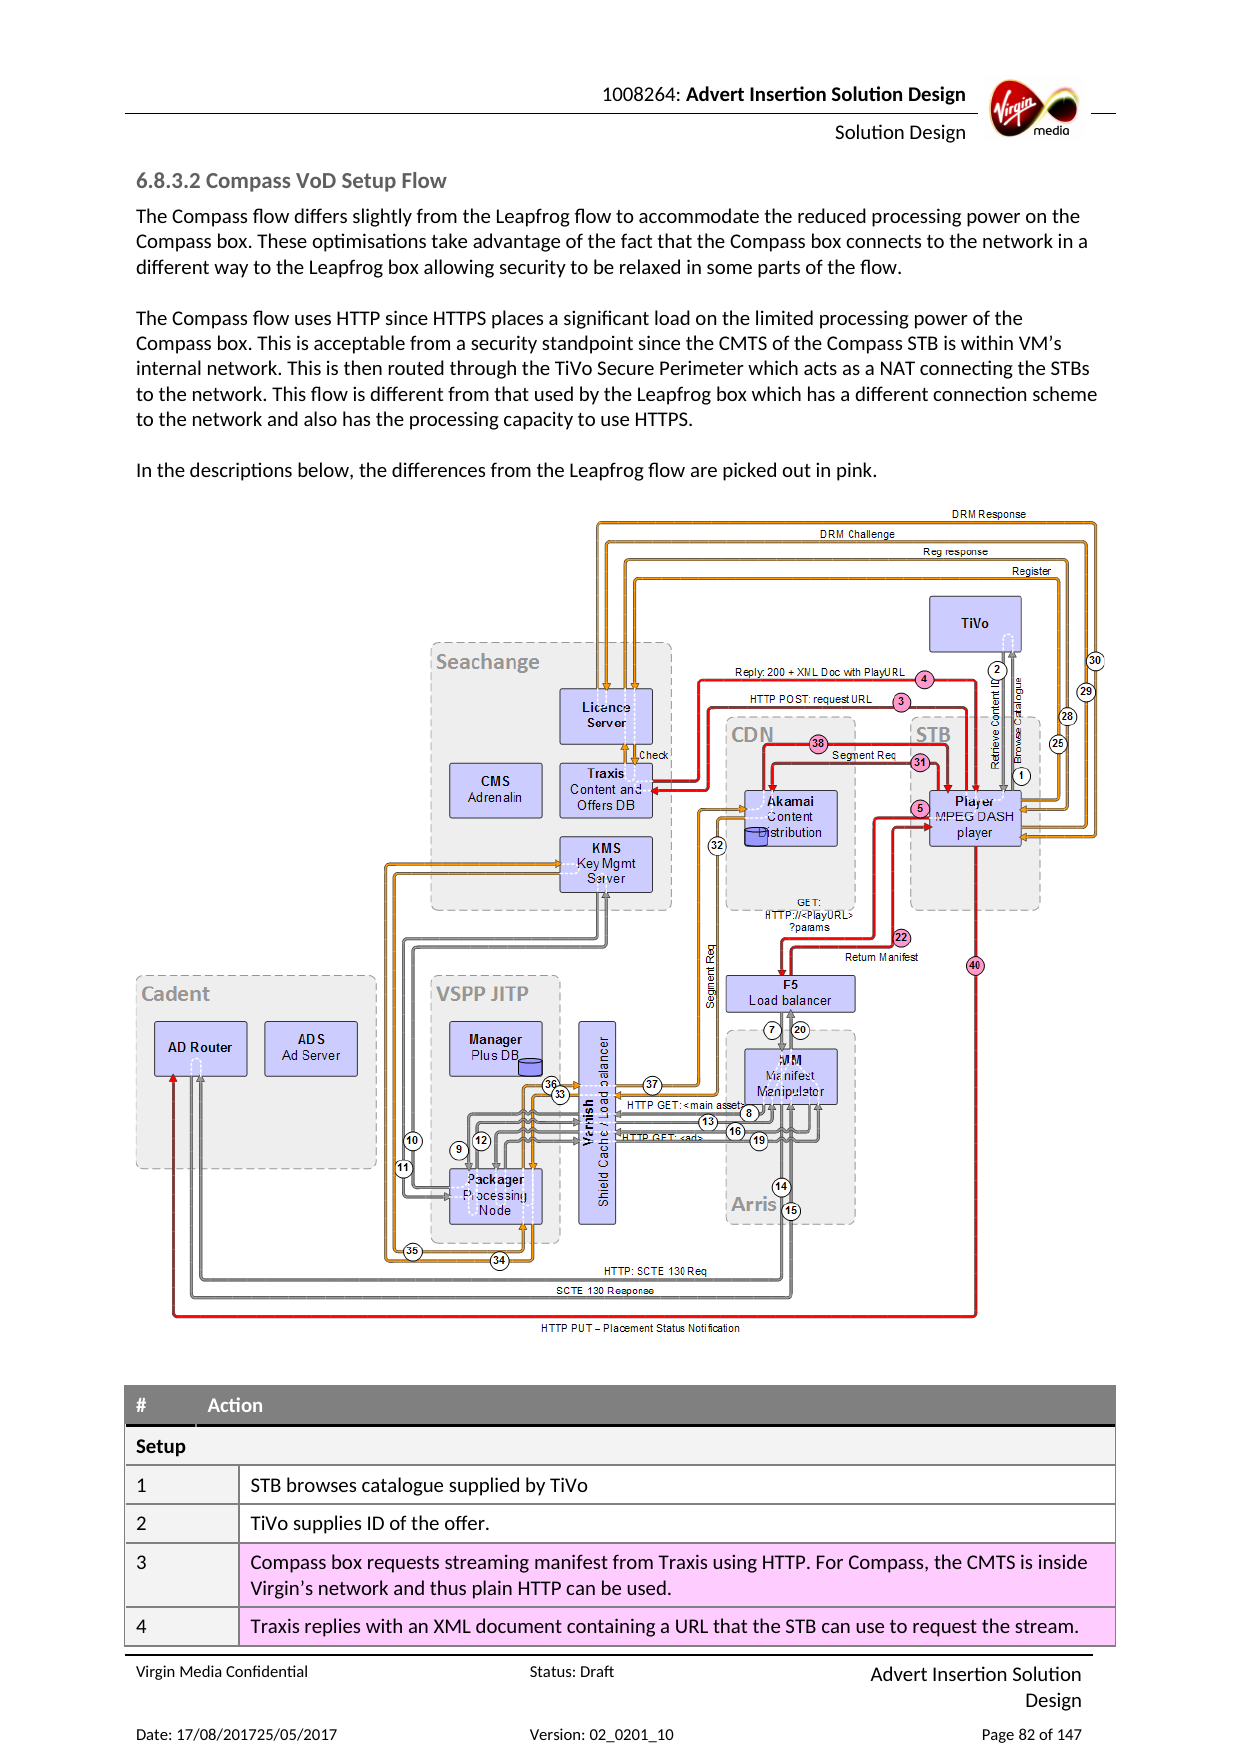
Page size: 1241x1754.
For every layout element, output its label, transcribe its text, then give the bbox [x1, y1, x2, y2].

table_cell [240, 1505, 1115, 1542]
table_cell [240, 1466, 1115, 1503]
text The Compass flow uses HTTP since HTTPS places a significant load on the limited processing power of the Compass box. This is acceptable from a security standpoint since the CMTS of the Compass STB is within VM’s internal network. This is then routed through the TiVo Secure Perimeter which acts as a NAT connecting the STBs to the network. This flow is different from that used by the Leapfrog box which has a different connection scheme to the network and also has the processing capacity to use HTTPS. [136, 305, 1104, 432]
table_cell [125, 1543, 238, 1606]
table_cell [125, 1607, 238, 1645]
picture [135, 508, 1105, 1335]
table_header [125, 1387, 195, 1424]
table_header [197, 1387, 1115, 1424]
picture [983, 75, 1087, 141]
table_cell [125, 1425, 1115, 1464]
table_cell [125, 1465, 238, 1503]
subtitle Compass VoD Setup Flow [136, 167, 1104, 195]
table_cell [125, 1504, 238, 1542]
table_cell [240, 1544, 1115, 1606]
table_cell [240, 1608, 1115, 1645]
text The Compass flow differs slightly from the Leapfrog flow to accommodate the reduced processing power on the Compass box. These optimisations take advantage of the fact that the Compass box connects to the network in a different way to the Leapfrog box allowing security to be relaxed in some parts of the flow. [136, 203, 1104, 279]
text In the descriptions below, the differences from the Leapfrog flow are picked out in pink. [136, 457, 1104, 483]
